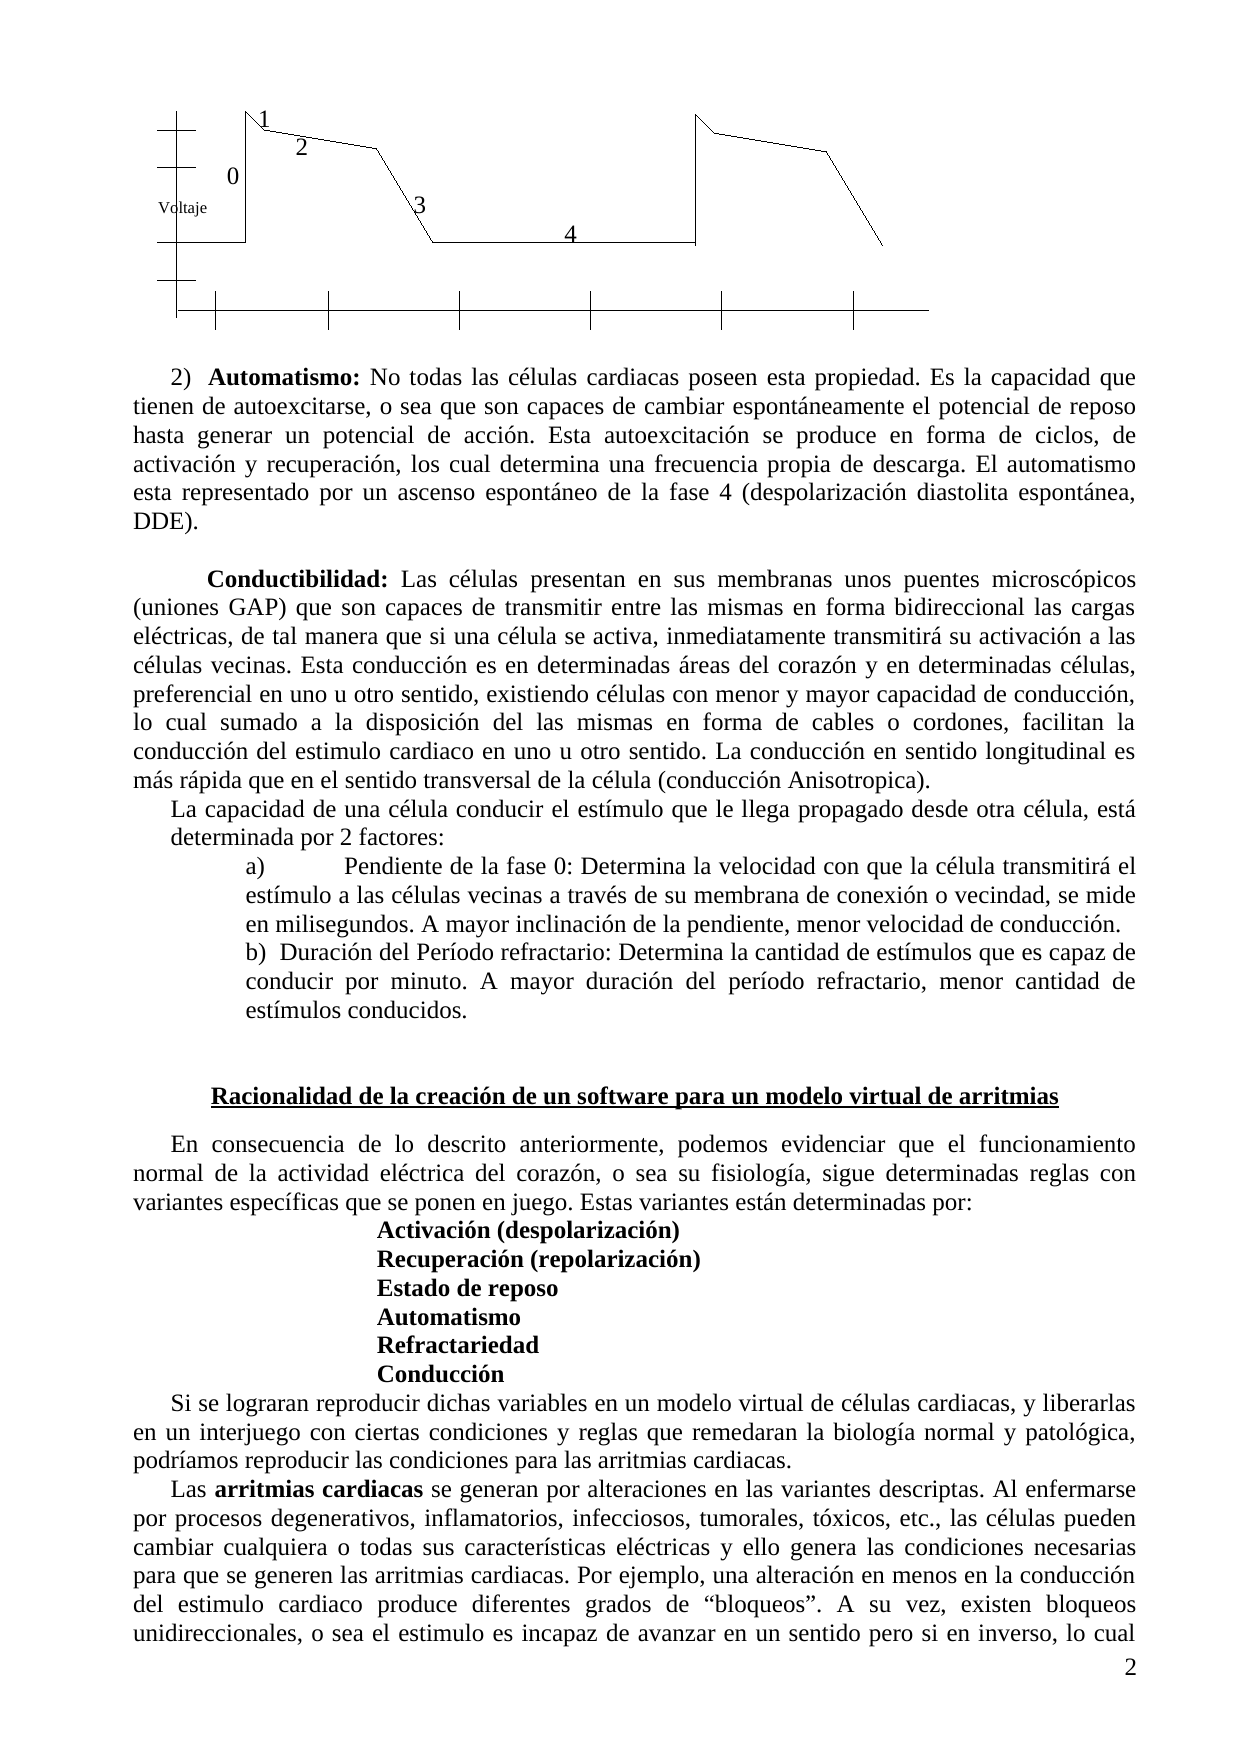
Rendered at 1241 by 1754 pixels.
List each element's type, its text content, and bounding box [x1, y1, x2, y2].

text Recuperación (repolarización) [133, 1244, 1137, 1273]
text 1 [133, 104, 1137, 132]
text Conductibilidad: Las células presentan en sus membranas unos puentes microscópicos (uniones GAP) que son capaces de transmitir entre las mismas en forma bidireccional las cargas eléctricas, de tal manera que si una célula se activa, inmediatamente transmitirá su activación a las células vecinas. Esta conducción es en determinadas áreas del corazón y en determinadas células, preferencial en uno u otro sentido, existiendo células con menor y mayor capacidad de conducción, lo cual sumado a la disposición del las mismas en forma de cables o cordones, facilitan la conducción del estimulo cardiaco en uno u otro sentido. La conducción en sentido longitudinal es más rápida que en el sentido transversal de la célula (conducción Anisotropica). [133, 564, 1137, 794]
text 4 [133, 219, 1137, 247]
text Refractariedad [133, 1330, 1137, 1359]
text Voltaje 3 [133, 190, 1137, 219]
text La capacidad de una célula conducir el estímulo que le llega propagado desde otra célula, está determinada por 2 factores: [170, 794, 1137, 851]
text 2 [133, 132, 1137, 161]
text Si se lograran reproducir dichas variables en un modelo virtual de células cardiacas, y liberarlas en un interjuego con ciertas condiciones y reglas que remedaran la biología normal y patológica, podríamos reproducir las condiciones para las arritmias cardiacas. [133, 1388, 1137, 1474]
text Automatismo [133, 1302, 1137, 1330]
text b) Duración del Período refractario: Determina la cantidad de estímulos que es capaz de conducir por minuto. A mayor duración del período refractario, menor cantidad de estímulos conducidos. [245, 937, 1137, 1024]
text En consecuencia de lo descrito anteriormente, podemos evidenciar que el funcionamiento normal de la actividad eléctrica del corazón, o sea su fisiología, sigue determinadas reglas con variantes específicas que se ponen en juego. Estas variantes están determinadas por: [133, 1129, 1137, 1215]
text Conducción [133, 1359, 1137, 1388]
text Estado de reposo [133, 1273, 1137, 1302]
text Racionalidad de la creación de un software para un modelo virtual de arritmias [133, 1081, 1137, 1110]
list Automatismo: No todas las células cardiacas poseen esta propiedad. Es la capacidad que tienen de autoexcitarse, o sea que son capaces de cambiar espontáneamente el potencial de reposo hasta generar un potencial de acción. Esta autoexcitación se produce en forma de ciclos, de activación y recuperación, los cual determina una frecuencia propia de descarga. El automatismo esta representado por un ascenso espontáneo de la fase 4 (despolarización diastolita espontánea, DDE). [133, 362, 1137, 535]
text 0 [133, 161, 1137, 190]
list Pendiente de la fase 0: Determina la velocidad con que la célula transmitirá el estímulo a las células vecinas a través de su membrana de conexión o vecindad, se mide en milisegundos. A mayor inclinación de la pendiente, menor velocidad de conducción. [245, 851, 1137, 937]
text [133, 1474, 1137, 1647]
text Activación (despolarización) [133, 1215, 1137, 1244]
